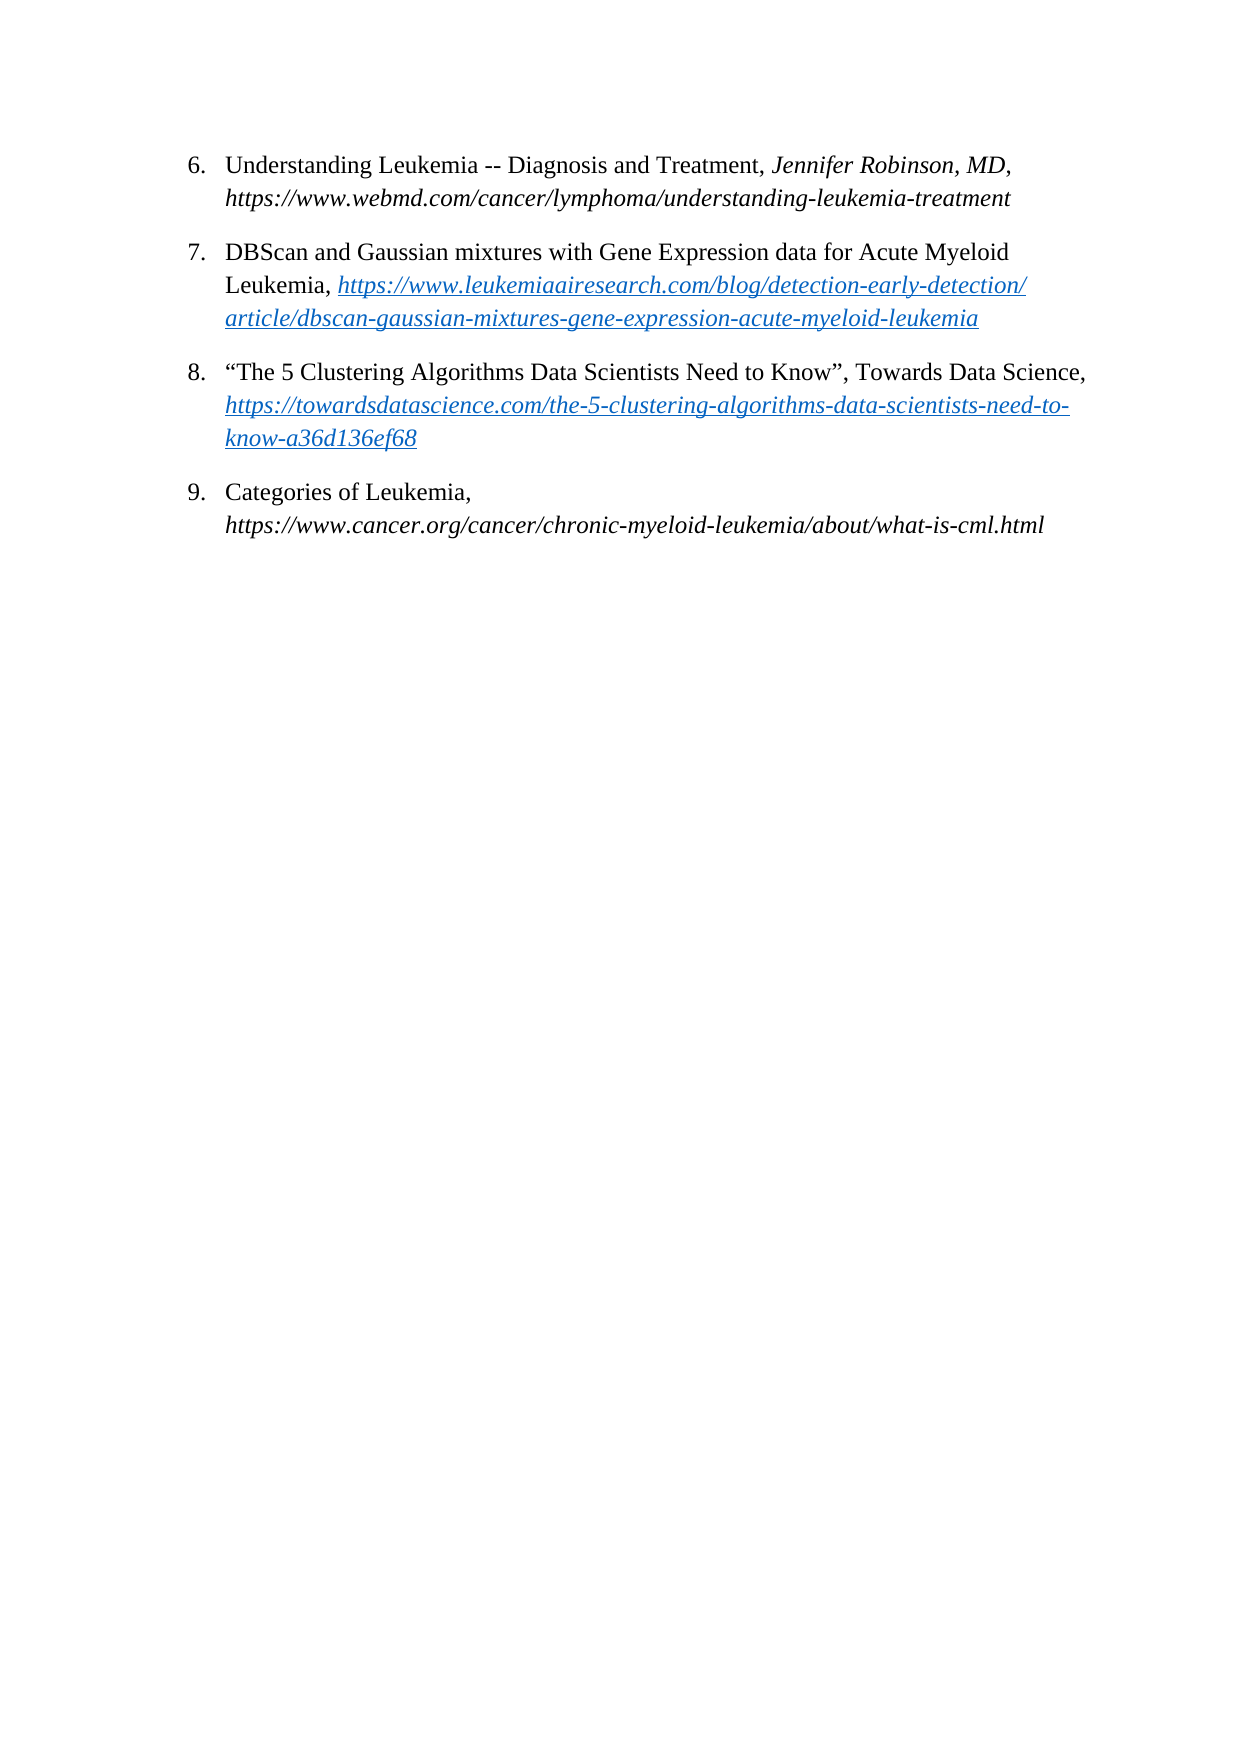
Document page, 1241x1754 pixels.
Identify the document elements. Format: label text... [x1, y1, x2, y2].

list “The 5 Clustering Algorithms Data Scientists Need to Know”, Towards Data Science, https://towardsdatascience.com/the-5-clustering-algorithms-data-scientists-need-to-know-a36d136ef68 [187, 357, 1090, 452]
list Understanding Leukemia -- Diagnosis and Treatment, Jennifer Robinson, MD, https://www.webmd.com/cancer/lymphoma/understanding-leukemia-treatment [187, 150, 1090, 212]
list Categories of Leukemia, https://www.cancer.org/cancer/chronic-myeloid-leukemia/about/what-is-cml.html [187, 477, 1090, 538]
list DBScan and Gaussian mixtures with Gene Expression data for Acute Myeloid Leukemia, https://www.leukemiaairesearch.com/blog/detection-early-detection/article/dbscan-gaussian-mixtures-gene-expression-acute-myeloid-leukemia [187, 237, 1090, 332]
